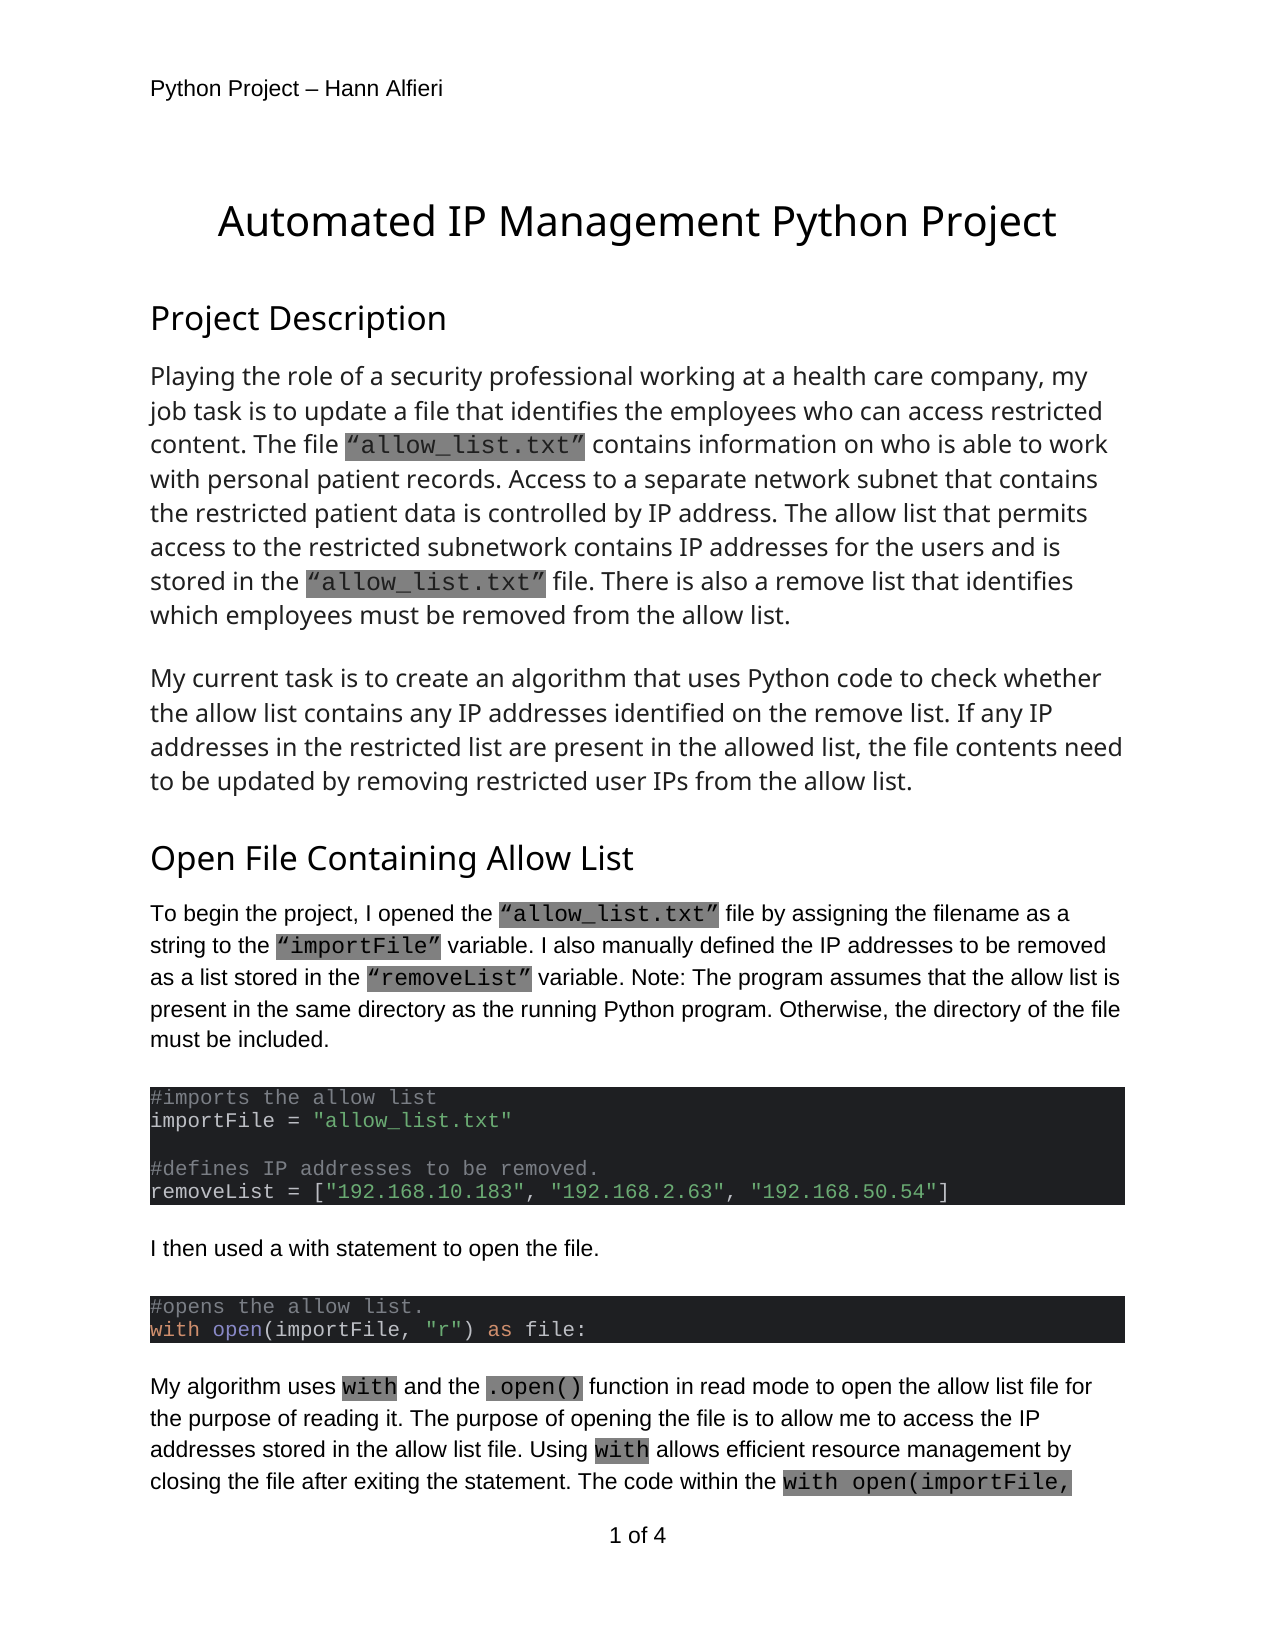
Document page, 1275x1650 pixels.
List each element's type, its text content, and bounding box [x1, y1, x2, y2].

text #opens the allow list. [150, 1296, 1125, 1319]
subtitle Open File Containing Allow List [150, 835, 1125, 880]
subtitle Automated IP Management Python Project [150, 192, 1125, 248]
subtitle Project Description [150, 294, 1125, 340]
text My current task is to create an algorithm that uses Python code to check whether the allow list contains any IP addresses identified on the remove list. If any IP addresses in the restricted list are present in the allowed list, the file contents need to be updated by removing restricted user IPs from the allow list. [150, 661, 1125, 797]
text importFile = "allow_list.txt" [150, 1110, 1125, 1158]
text Playing the role of a security professional working at a health care company, my job task is to update a file that identifies the employees who can access restricted content. The file “allow_list.txt” contains information on who is able to work with personal patient records. Access to a separate network subnet that contains the restricted patient data is controlled by IP address. The allow list that permits access to the restricted subnetwork contains IP addresses for the users and is stored in the “allow_list.txt” file. There is also a remove list that identifies which employees must be removed from the allow list. [150, 359, 1125, 632]
text #imports the allow list [150, 1087, 1125, 1110]
text I then used a with statement to open the file. [150, 1235, 1125, 1262]
text To begin the project, I opened the “allow_list.txt” file by assigning the filename as a string to the “importFile” variable. I also manually defined the IP addresses to be removed as a list stored in the “removeList” variable. Note: The program assumes that the allow list is present in the same directory as the running Python program. Otherwise, the directory of the file must be included. [150, 899, 1125, 1053]
text with open(importFile, "r") as file: [150, 1319, 1125, 1343]
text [150, 1373, 1125, 1496]
text #defines IP addresses to be removed. removeList = ["192.168.10.183", "192.168.2.63", "192.168.50.54"] [150, 1158, 1125, 1205]
